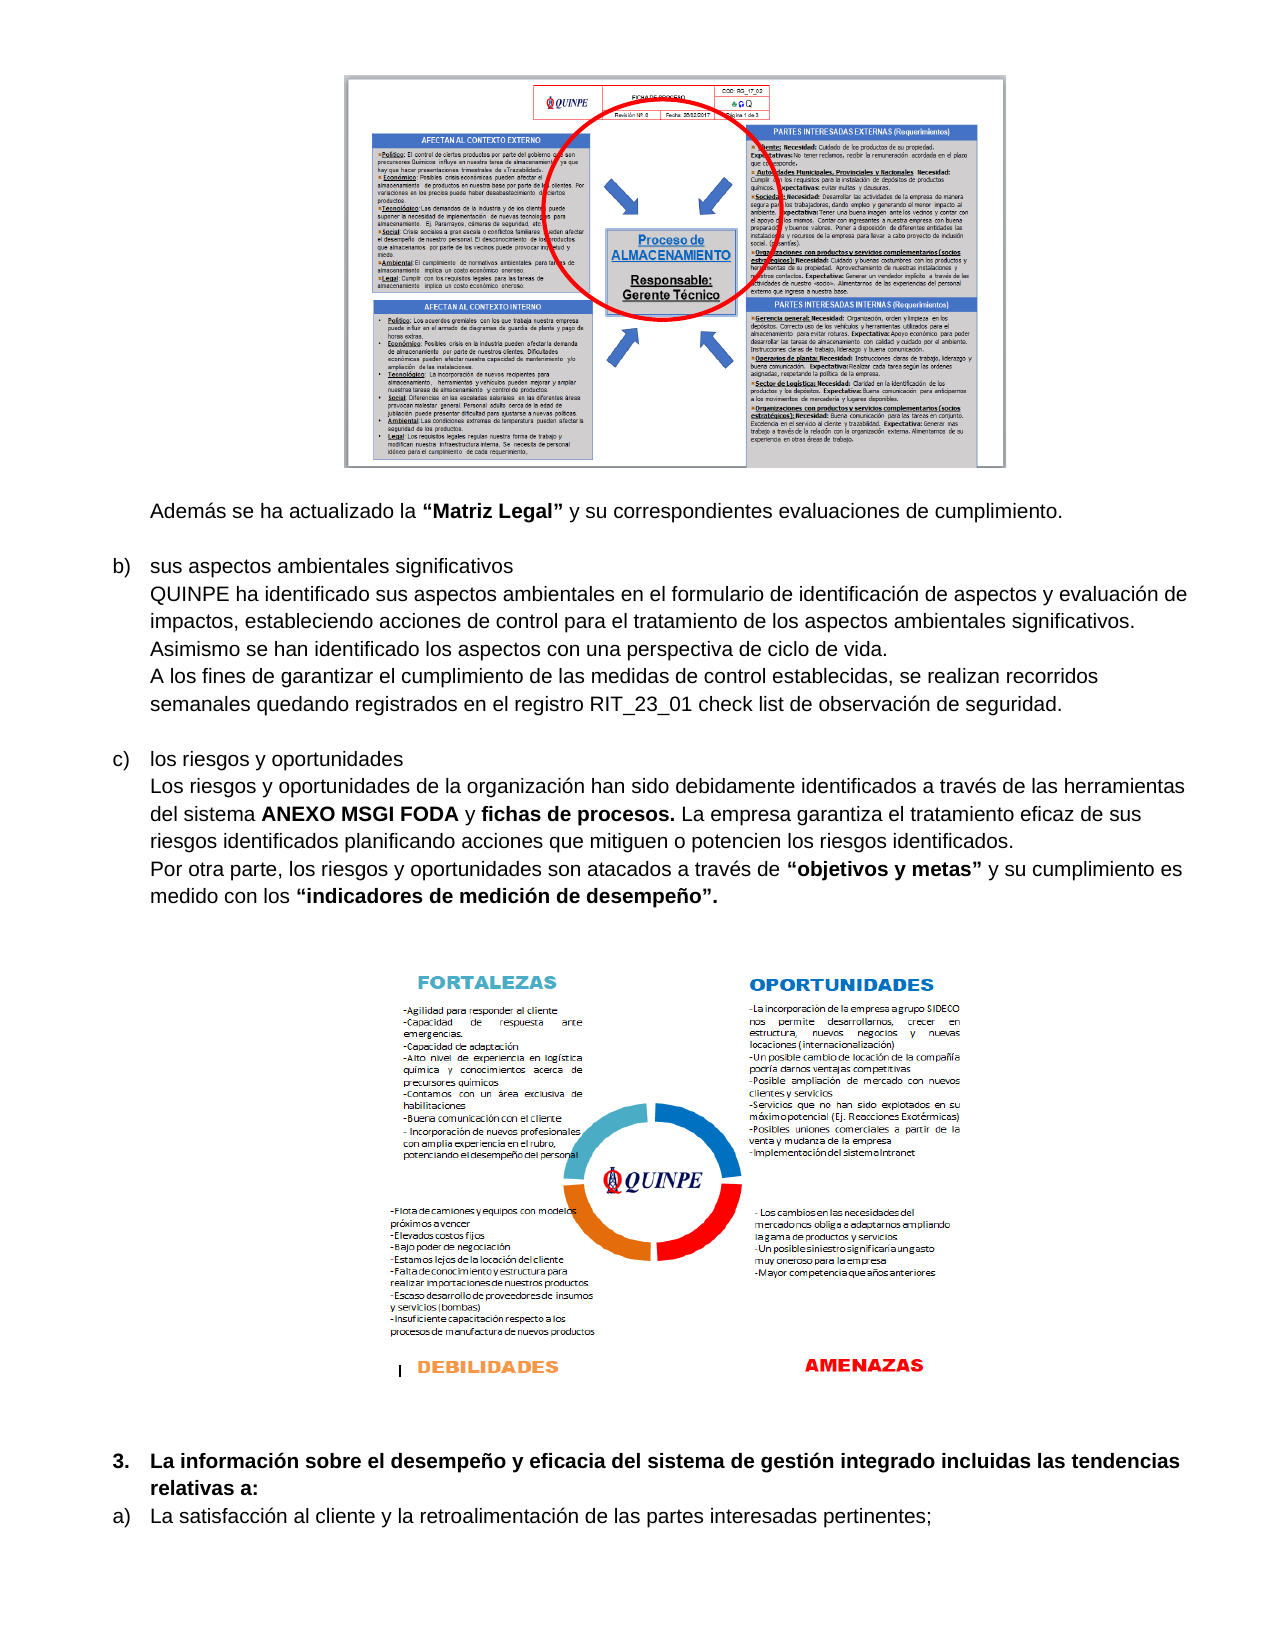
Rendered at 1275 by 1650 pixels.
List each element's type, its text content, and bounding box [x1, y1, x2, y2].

list La información sobre el desempeño y eficacia del sistema de gestión integrado incluidas las tendencias relativas a: [112, 1448, 1200, 1500]
picture [344, 75, 1007, 468]
list sus aspectos ambientales significativos [112, 554, 1200, 578]
list A los fines de garantizar el cumplimiento de las medidas de control establecidas, se realizan recorridos semanales quedando registrados en el registro RIT_23_01 check list de observación de seguridad. [150, 664, 1200, 715]
list Además se ha actualizado la “Matriz Legal” y su correspondientes evaluaciones de cumplimiento. [150, 499, 1200, 523]
picture [371, 938, 979, 1385]
list Por otra parte, los riesgos y oportunidades son atacados a través de “objetivos y metas” y su cumplimiento es medido con los “indicadores de medición de desempeño”. [150, 856, 1200, 908]
list Los riesgos y oportunidades de la organización han sido debidamente identificados a través de las herramientas del sistema ANEXO MSGI FODA y fichas de procesos. La empresa garantiza el tratamiento eficaz de sus riesgos identificados planificando acciones que mitiguen o potencien los riesgos identificados. [150, 774, 1200, 853]
list los riesgos y oportunidades [112, 746, 1200, 770]
list La satisfacción al cliente y la retroalimentación de las partes interesadas pertinentes; [112, 1503, 1200, 1527]
list QUINPE ha identificado sus aspectos ambientales en el formulario de identificación de aspectos y evaluación de impactos, estableciendo acciones de control para el tratamiento de los aspectos ambientales significativos. Asimismo se han identificado los aspectos con una perspectiva de ciclo de vida. [150, 581, 1200, 660]
